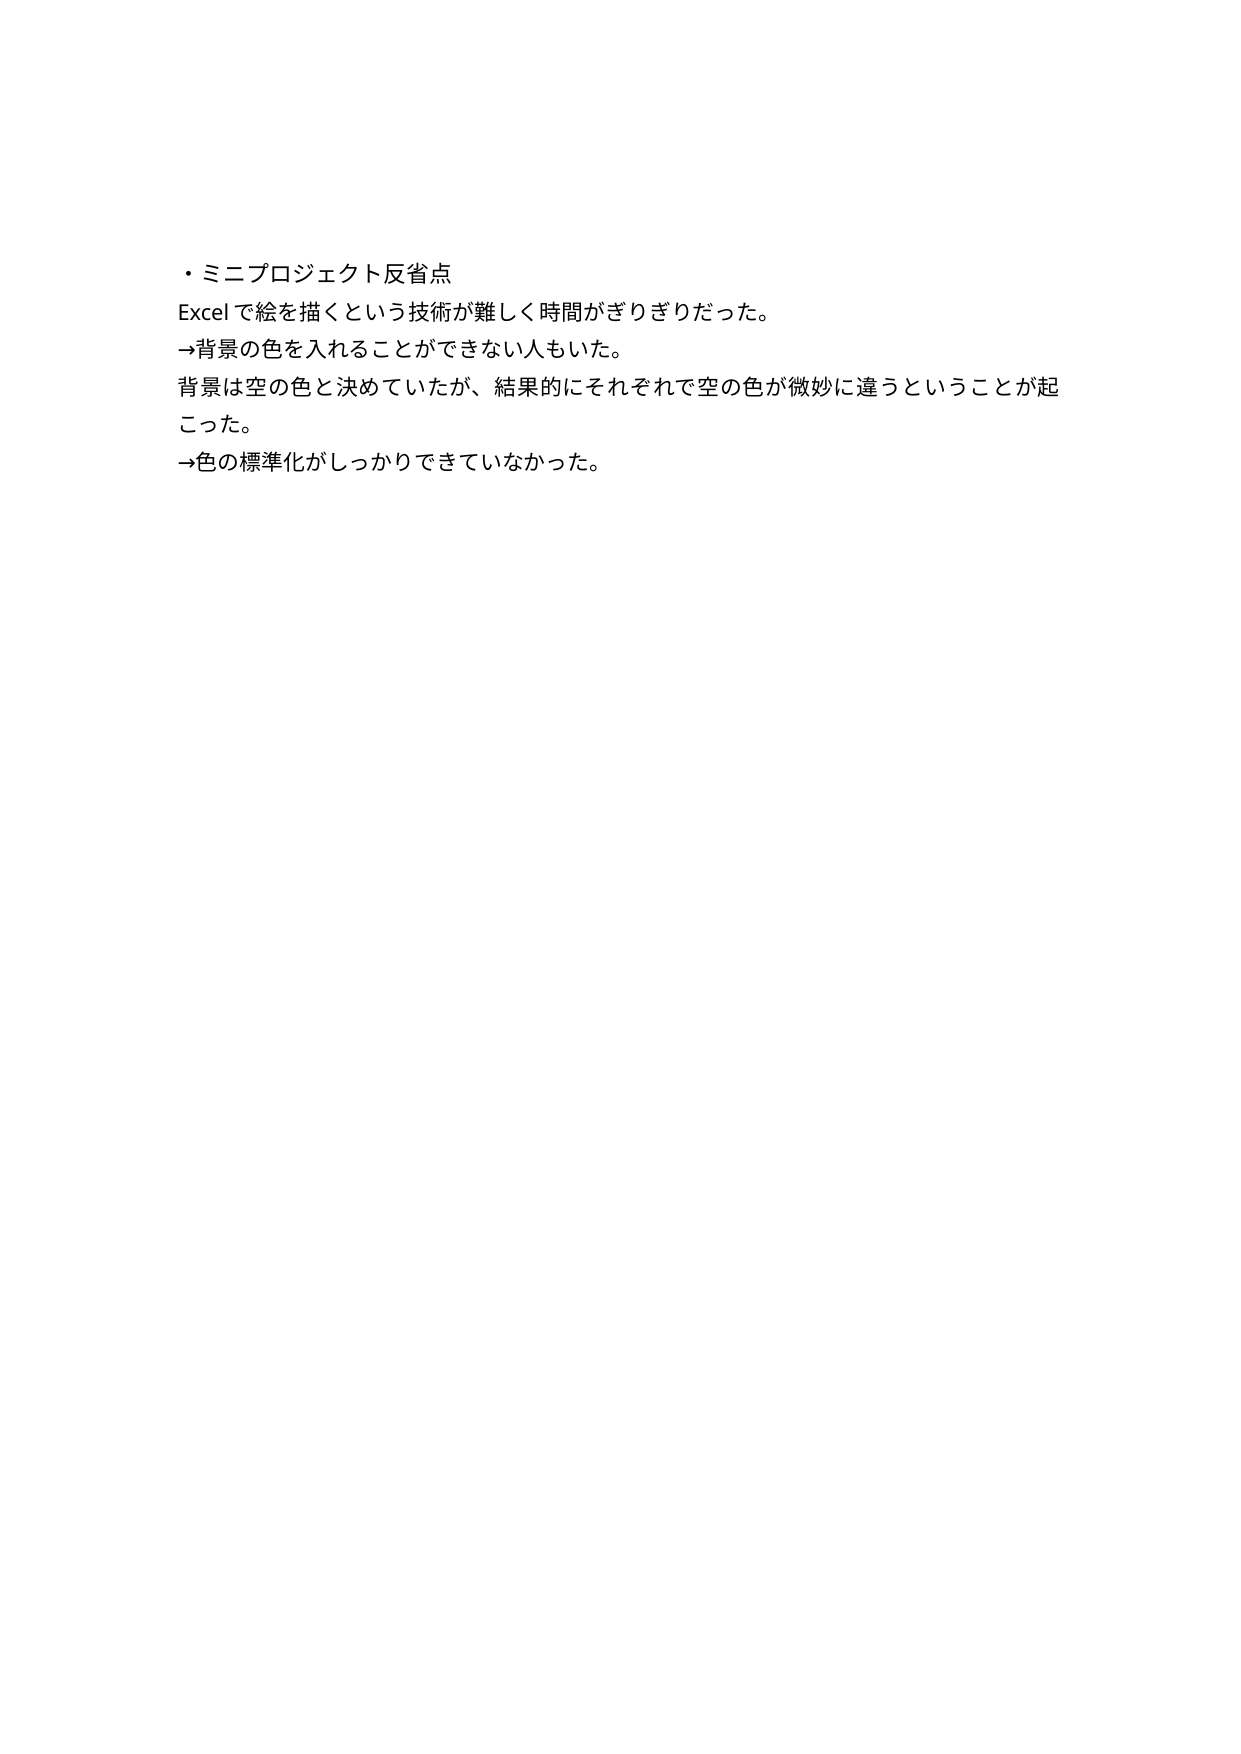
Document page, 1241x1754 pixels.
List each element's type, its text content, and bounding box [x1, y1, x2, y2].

text →背景の色を入れることができない人もいた。 [177, 329, 1063, 367]
text →色の標準化がしっかりできていなかった。 [177, 442, 1063, 479]
text 背景は空の色と決めていたが、結果的にそれぞれで空の色が微妙に違うということが起こった。 [177, 367, 1063, 442]
text ・ミニプロジェクト反省点 [177, 254, 1063, 292]
text Excelで絵を描くという技術が難しく時間がぎりぎりだった。 [177, 292, 1063, 329]
